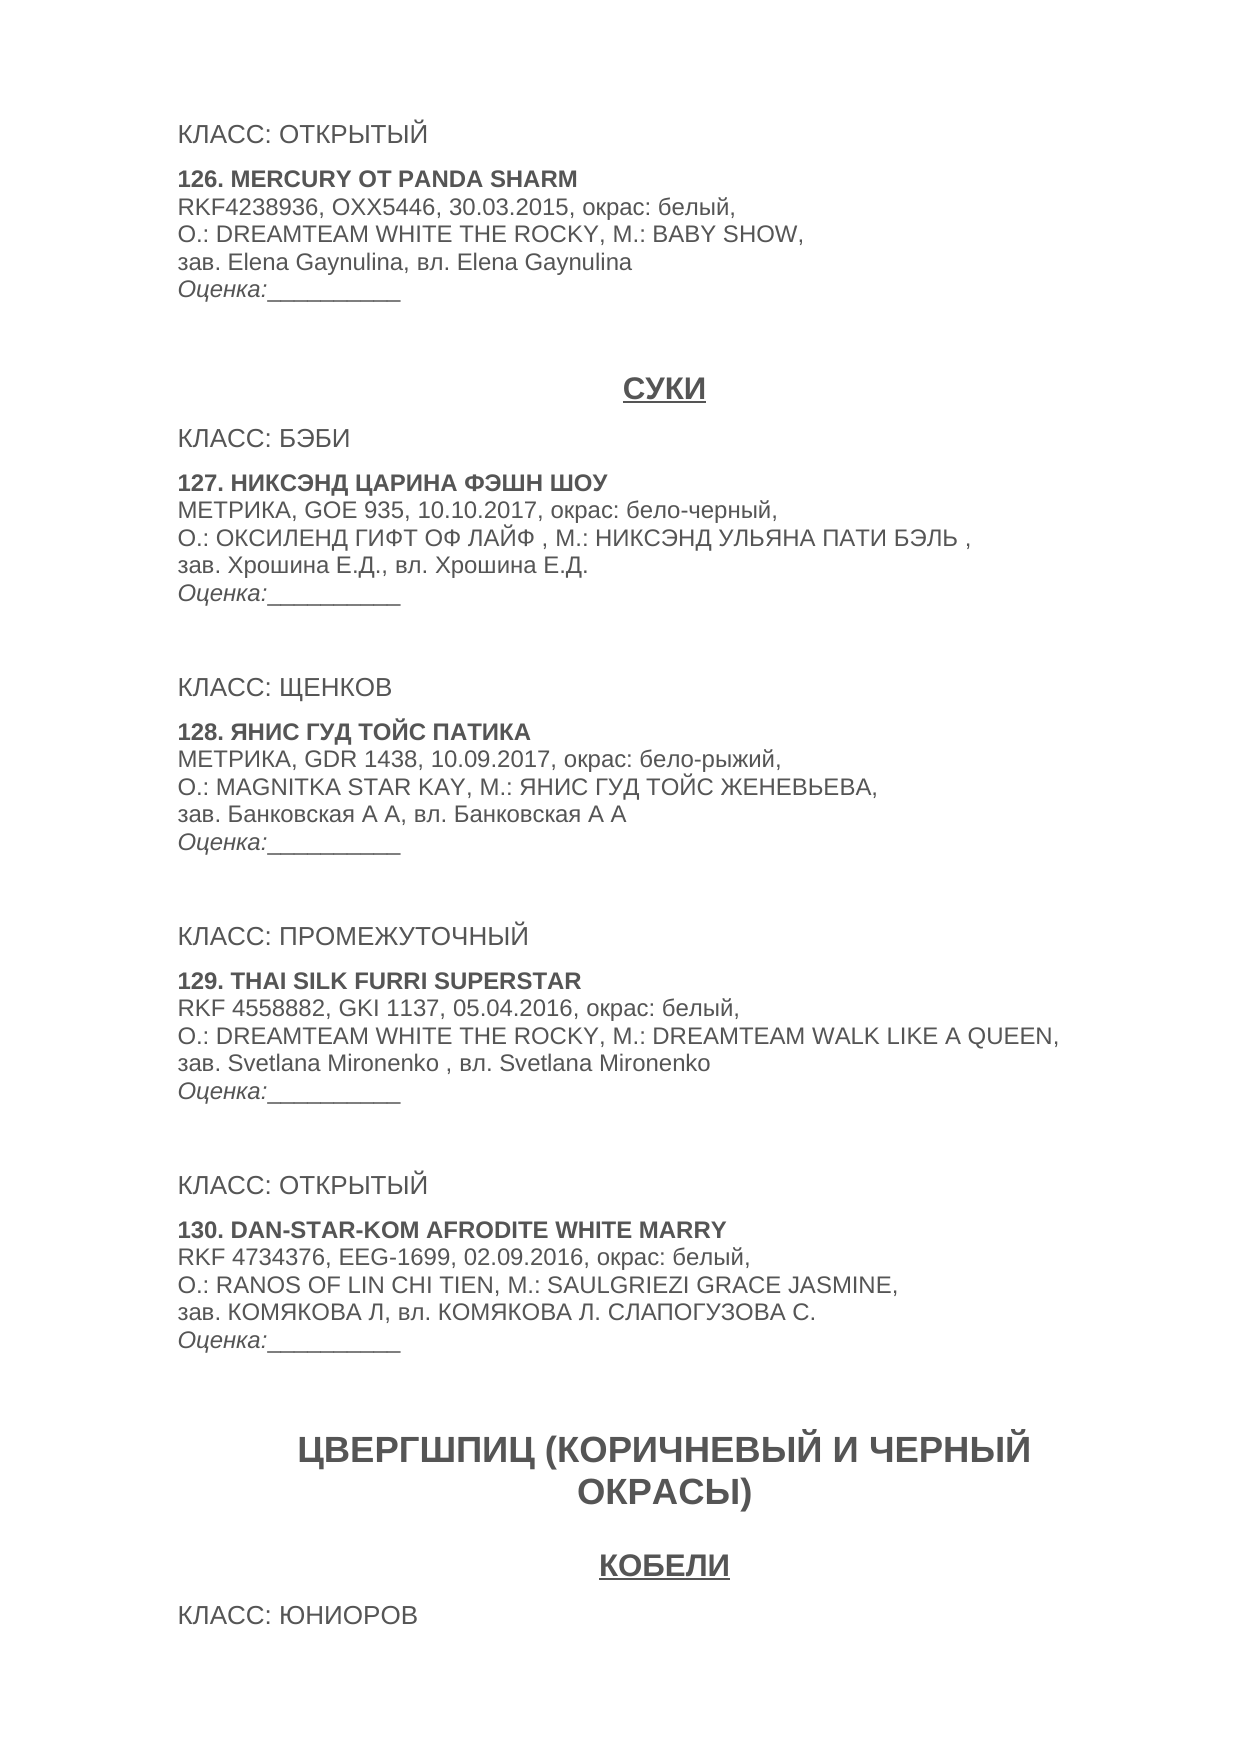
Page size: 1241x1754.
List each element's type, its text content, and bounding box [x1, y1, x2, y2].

text СУКИ [224, 367, 1105, 406]
text КЛАСС: ОТКРЫТЫЙ [177, 118, 1152, 149]
text 127. НИКСЭНД ЦАРИНА ФЭШН ШОУ МЕТРИКА, GOE 935, 10.10.2017, окрас: бело-черный, О.: ОКСИЛЕНД ГИФТ ОФ ЛАЙФ , М.: НИКСЭНД УЛЬЯНА ПАТИ БЭЛЬ , зав. Хрошина Е.Д., вл. Хрошина Е.Д. Оценка:__________ [177, 469, 1152, 607]
text 130. DAN-STAR-KOM AFRODITE WHITE MARRY RKF 4734376, EEG-1699, 02.09.2016, окрас: белый, О.: RANOS OF LIN CHI TIEN, М.: SAULGRIEZI GRACE JASMINE, зав. КОМЯКОВА Л, вл. КОМЯКОВА Л. CЛАПОГУЗОВА С. Оценка:__________ [177, 1216, 1152, 1353]
text КЛАСС: ПРОМЕЖУТОЧНЫЙ [177, 920, 1152, 951]
text КЛАСС: ОТКРЫТЫЙ [177, 1169, 1152, 1200]
text КЛАСС: ЩЕНКОВ [177, 671, 1152, 702]
text КЛАСС: БЭБИ [177, 422, 1152, 453]
text 128. ЯНИС ГУД ТОЙС ПАТИКА МЕТРИКА, GDR 1438, 10.09.2017, окрас: бело-рыжий, О.: МAGNITKA STAR KAY, М.: ЯНИС ГУД ТОЙС ЖЕНЕВЬЕВА, зав. Банковская А А, вл. Банковская А А Оценка:__________ [177, 718, 1152, 856]
text КОБЕЛИ [224, 1544, 1105, 1583]
text 126. MERCURY OT PANDA SHARM RKF4238936, OXX5446, 30.03.2015, окрас: белый, О.: DREAMTEAM WHITE THE ROCKY, М.: BABY SHOW, зав. Elena Gaynulina, вл. Elena Gaynulina Оценка:__________ [177, 165, 1152, 303]
text ЦВЕРГШПИЦ (КОРИЧНЕВЫЙ И ЧЕРНЫЙ ОКРАСЫ) [240, 1428, 1089, 1512]
text 129. THAI SILK FURRI SUPERSTAR RKF 4558882, GKI 1137, 05.04.2016, окрас: белый, О.: DREAMTEAM WHITE THE ROCKY, М.: DREAMTEAM WALK LIKE A QUEEN, зав. Svetlana Mironenko , вл. Svetlana Mironenko Оценка:__________ [177, 967, 1152, 1104]
text КЛАСС: ЮНИОРОВ [177, 1598, 1152, 1629]
